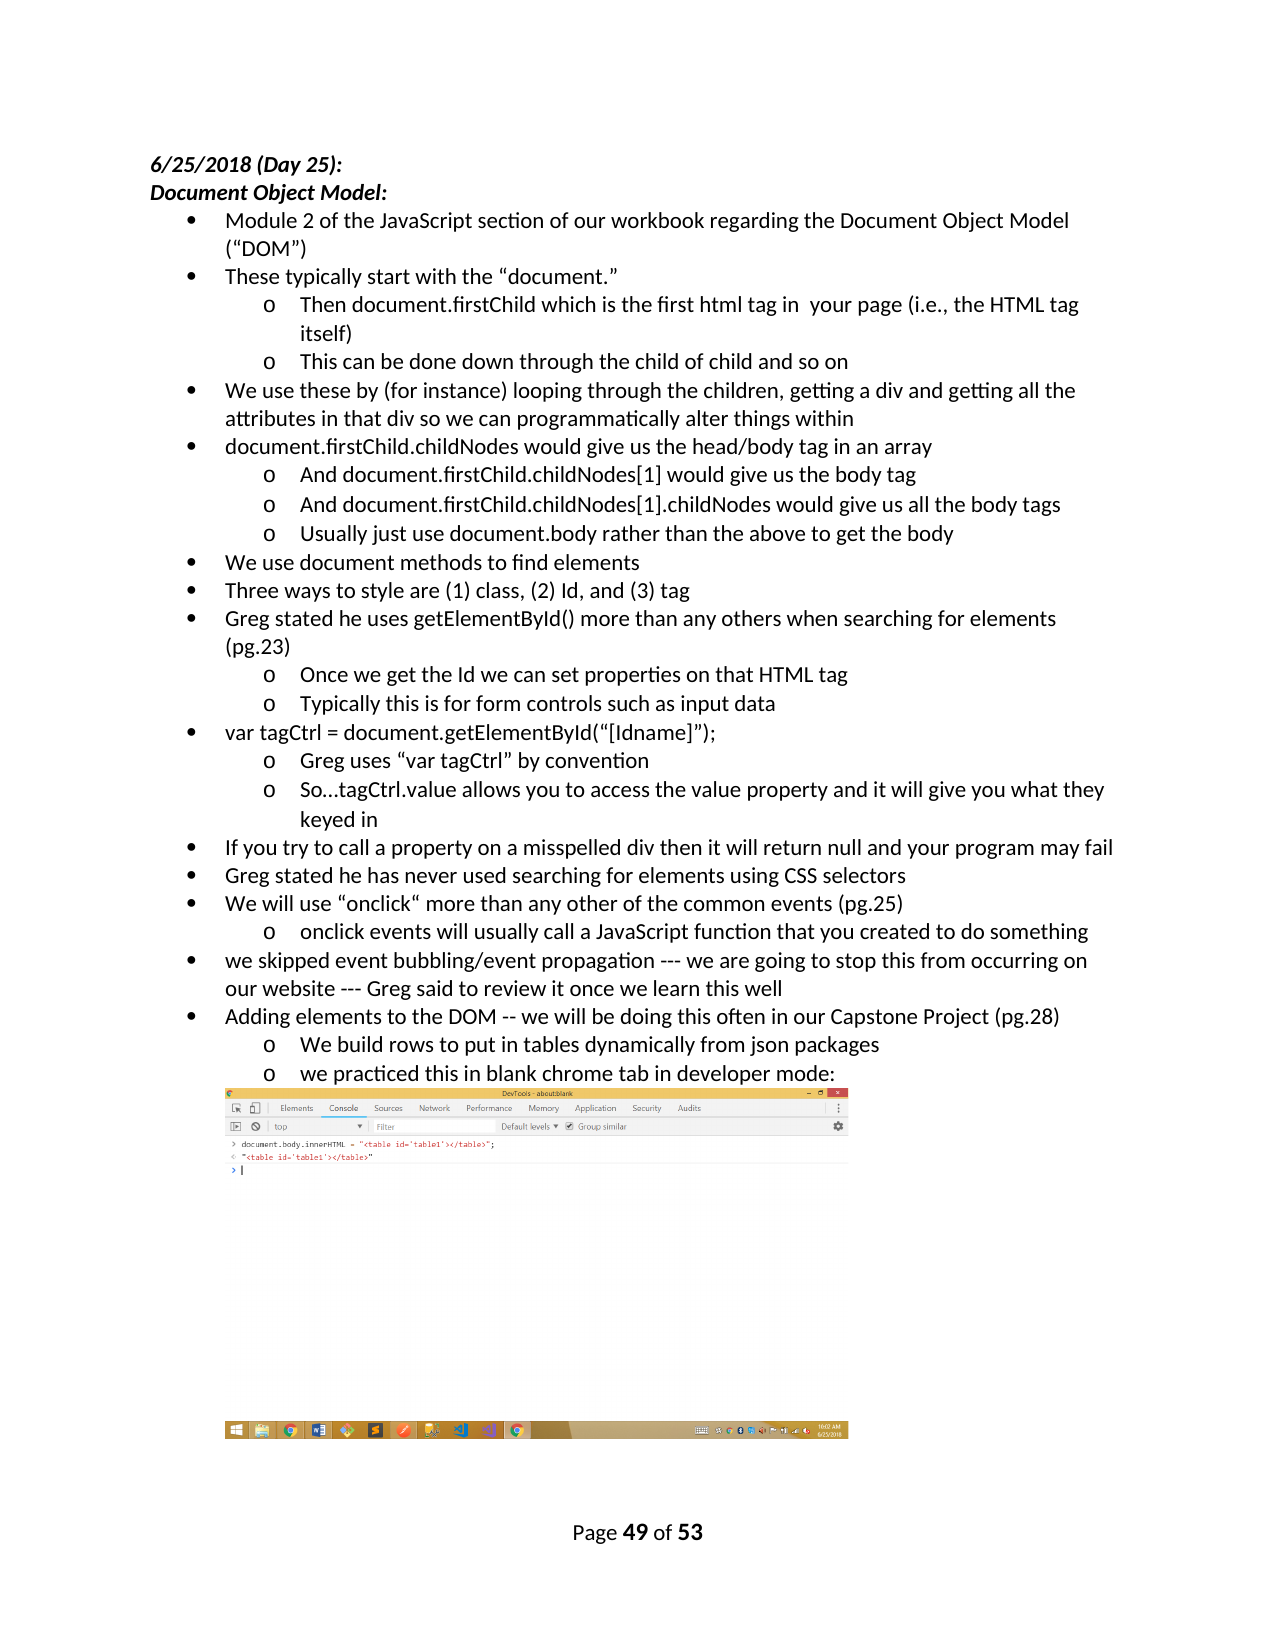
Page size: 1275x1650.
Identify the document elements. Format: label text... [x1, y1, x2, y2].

list document.firstChild.childNodes would give us the head/body tag in an array [187, 432, 1125, 461]
list And document.firstChild.childNodes[1].childNodes would give us all the body tags [262, 490, 1125, 519]
list Module 2 of the JavaScript section of our workbook regarding the Document Object Model (“DOM”) [187, 206, 1125, 262]
list we practiced this in blank chrome tab in developer mode: [262, 1059, 1125, 1088]
list Typically this is for form controls such as input data [262, 689, 1125, 718]
list Greg stated he uses getElementById() more than any others when searching for elements (pg.23) [187, 604, 1125, 660]
picture [225, 1088, 849, 1439]
list We use these by (for instance) looping through the children, getting a div and getting all the attributes in that div so we can programmatically alter things within [187, 376, 1125, 432]
list We use document methods to find elements [187, 548, 1125, 576]
list We build rows to put in tables dynamically from json packages [262, 1030, 1125, 1059]
list Greg stated he has never used searching for elements using CSS selectors [187, 861, 1125, 889]
list we skipped event bubbling/event propagation --- we are going to stop this from occurring on our website --- Greg said to review it once we learn this well [187, 946, 1125, 1002]
list var tagCtrl = document.getElementById(“[Idname]”); [187, 718, 1125, 746]
list So…tagCtrl.value allows you to access the value property and it will give you what they keyed in [262, 776, 1125, 833]
list This can be done down through the child of child and so on [262, 347, 1125, 376]
list And document.firstChild.childNodes[1] would give us the body tag [262, 461, 1125, 490]
list If you try to call a property on a misspelled div then it will return null and your program may fail [187, 833, 1125, 861]
list Three ways to style are (1) class, (2) Id, and (3) tag [187, 576, 1125, 604]
list Usually just use document.body rather than the above to get the body [262, 519, 1125, 548]
list Adding elements to the DOM -- we will be doing this often in our Capstone Project (pg.28) [187, 1002, 1125, 1030]
list These typically start with the “document.” [187, 262, 1125, 290]
list Then document.firstChild which is the first html tag in your page (i.e., the HTML tag itself) [262, 290, 1125, 347]
text 6/25/2018 (Day 25): [150, 150, 1125, 178]
list Greg uses “var tagCtrl” by convention [262, 746, 1125, 776]
list onclick events will usually call a JavaScript function that you created to do something [262, 917, 1125, 946]
text Document Object Model: [150, 178, 1125, 206]
list We will use “onclick“ more than any other of the common events (pg.25) [187, 889, 1125, 917]
list Once we get the Id we can set properties on that HTML tag [262, 660, 1125, 689]
